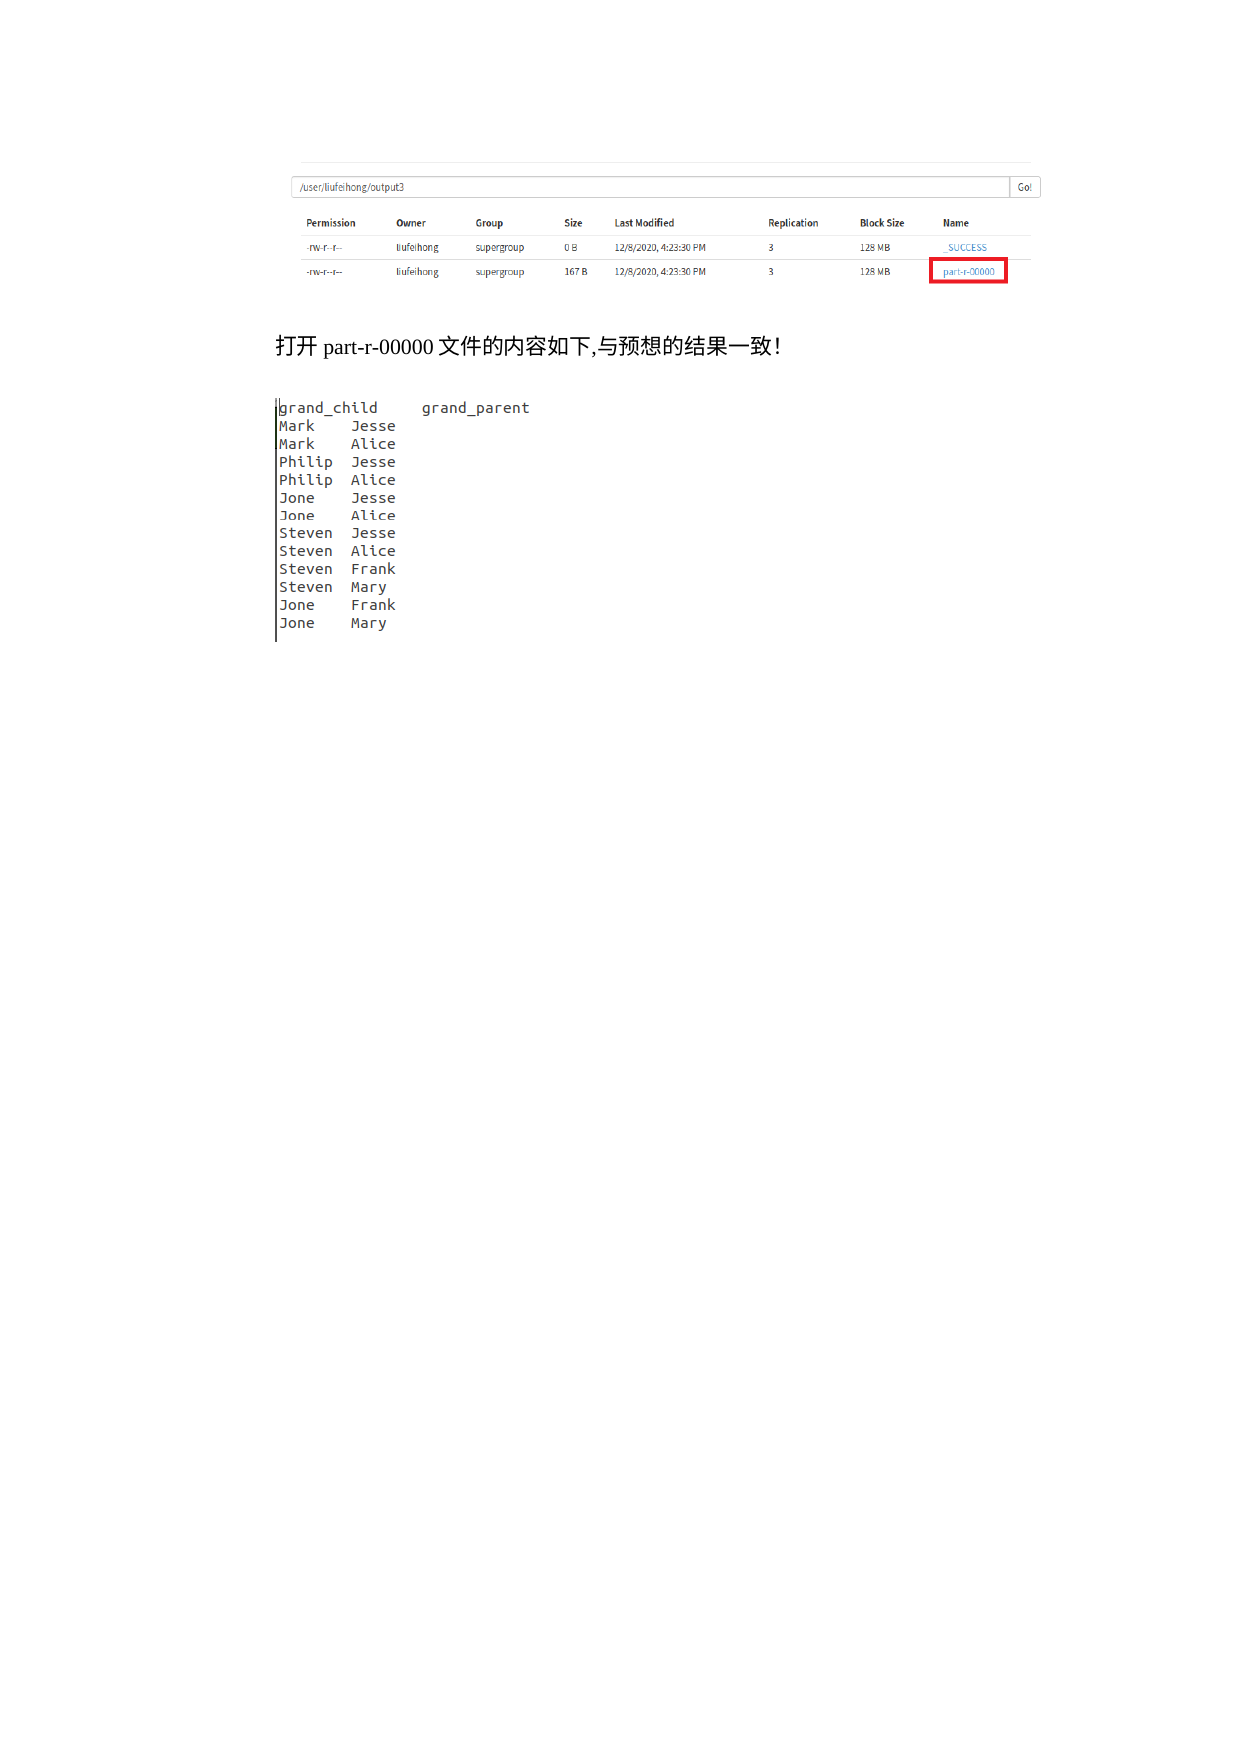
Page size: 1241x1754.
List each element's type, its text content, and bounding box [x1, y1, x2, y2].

picture [275, 162, 1047, 288]
list 打开part-r-00000文件的内容如下,与预想的结果一致！ [275, 312, 1053, 377]
picture [275, 398, 539, 642]
